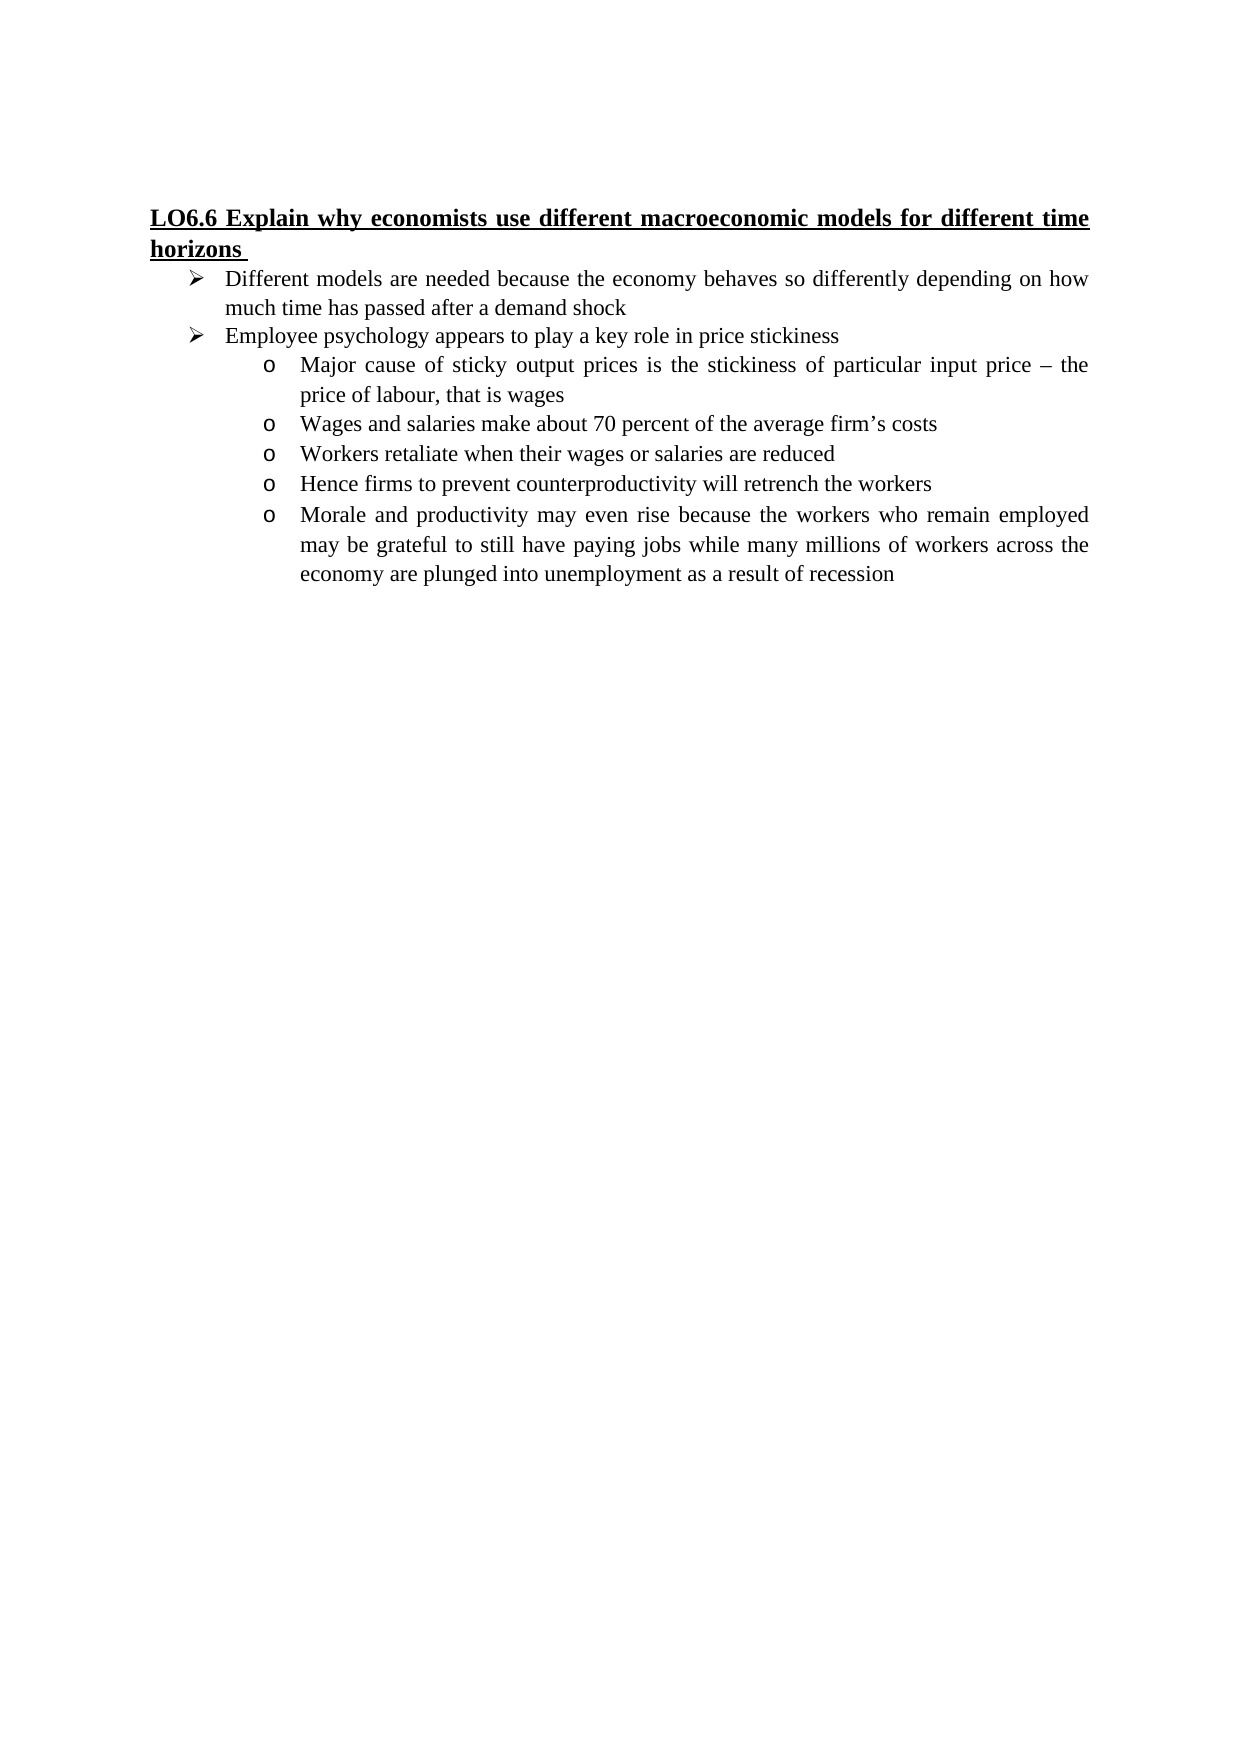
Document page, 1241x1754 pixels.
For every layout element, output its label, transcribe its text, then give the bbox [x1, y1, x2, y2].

list Wages and salaries make about 70 percent of the average firm’s costs [262, 409, 1090, 438]
list Employee psychology appears to play a key role in price stickiness [187, 322, 1090, 349]
list Different models are needed because the economy behaves so differently depending on how much time has passed after a demand shock [187, 266, 1090, 320]
list Hence firms to prevent counterproductivity will retrench the workers [262, 470, 1090, 499]
subtitle LO6.6 Explain why economists use different macroeconomic models for different time horizons [150, 230, 1090, 263]
list Major cause of sticky output prices is the stickiness of particular input price – the price of labour, that is wages [262, 351, 1090, 407]
list Morale and productivity may even rise because the workers who remain employed may be grateful to still have paying jobs while many millions of workers across the economy are plunged into unemployment as a result of recession [262, 501, 1090, 586]
list Workers retaliate when their wages or salaries are reduced [262, 440, 1090, 468]
subtitle LO6.6 Explain why economists use different macroeconomic models for different time horizons [150, 203, 1090, 228]
